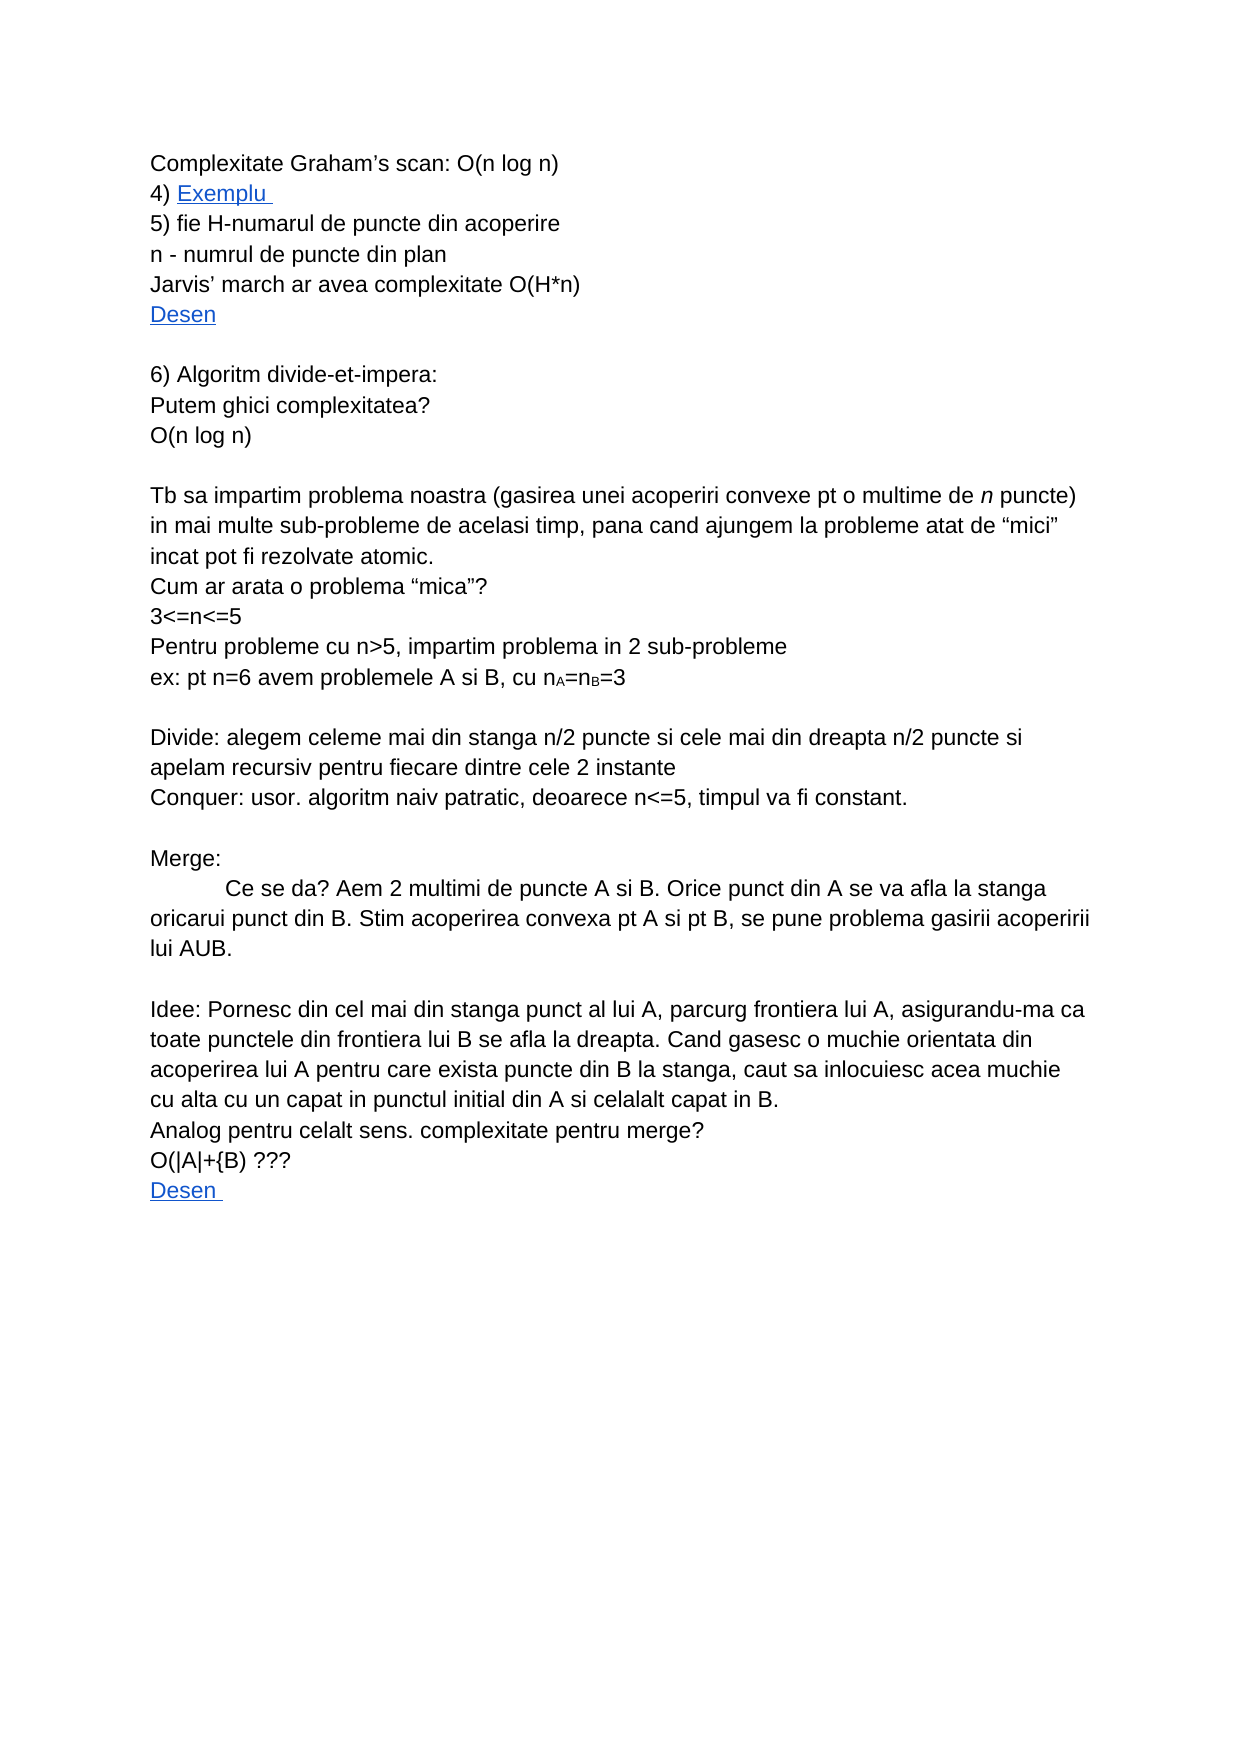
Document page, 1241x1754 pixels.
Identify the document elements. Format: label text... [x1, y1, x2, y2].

text 4) Exemplu [150, 180, 1090, 207]
text n - numrul de puncte din plan [150, 241, 1090, 267]
text Ce se da? Aem 2 multimi de puncte A si B. Orice punct din A se va afla la stanga oricarui punct din B. Stim acoperirea convexa pt A si pt B, se pune problema gasirii acoperirii lui AUB. Idee: Pornesc din cel mai din stanga punct al lui A, parcurg frontiera lui A, asigurandu-ma ca toate punctele din frontiera lui B se afla la dreapta. Cand gasesc o muchie orientata din acoperirea lui A pentru care exista puncte din B la stanga, caut sa inlocuiesc acea muchie cu alta cu un capat in punctul initial din A si celalalt capat in B. Analog pentru celalt sens. complexitate pentru merge? O(|A|+{B) ??? Desen [150, 875, 1090, 1203]
text 6) Algoritm divide-et-impera: [150, 361, 1090, 388]
text ex: pt n=6 avem problemele A si B, cu nA=nB=3 [150, 663, 1090, 690]
text 3<=n<=5 Pentru probleme cu n>5, impartim problema in 2 sub-probleme [150, 603, 1090, 660]
text Divide: alegem celeme mai din stanga n/2 puncte si cele mai din dreapta n/2 puncte si apelam recursiv pentru fiecare dintre cele 2 instante [150, 724, 1090, 781]
text Cum ar arata o problema “mica”? [150, 573, 1090, 599]
text Merge: [150, 845, 1090, 871]
text Tb sa impartim problema noastra (gasirea unei acoperiri convexe pt o multime de n puncte) in mai multe sub-probleme de acelasi timp, pana cand ajungem la probleme atat de “mici” incat pot fi rezolvate atomic. [150, 482, 1090, 569]
text Putem ghici complexitatea? O(n log n) [150, 392, 1090, 448]
text 5) fie H-numarul de puncte din acoperire [150, 210, 1090, 237]
text Jarvis’ march ar avea complexitate O(H*n) Desen [150, 271, 1090, 327]
text Conquer: usor. algoritm naiv patratic, deoarece n<=5, timpul va fi constant. [150, 784, 1090, 811]
text Complexitate Graham’s scan: O(n log n) [150, 150, 1090, 176]
